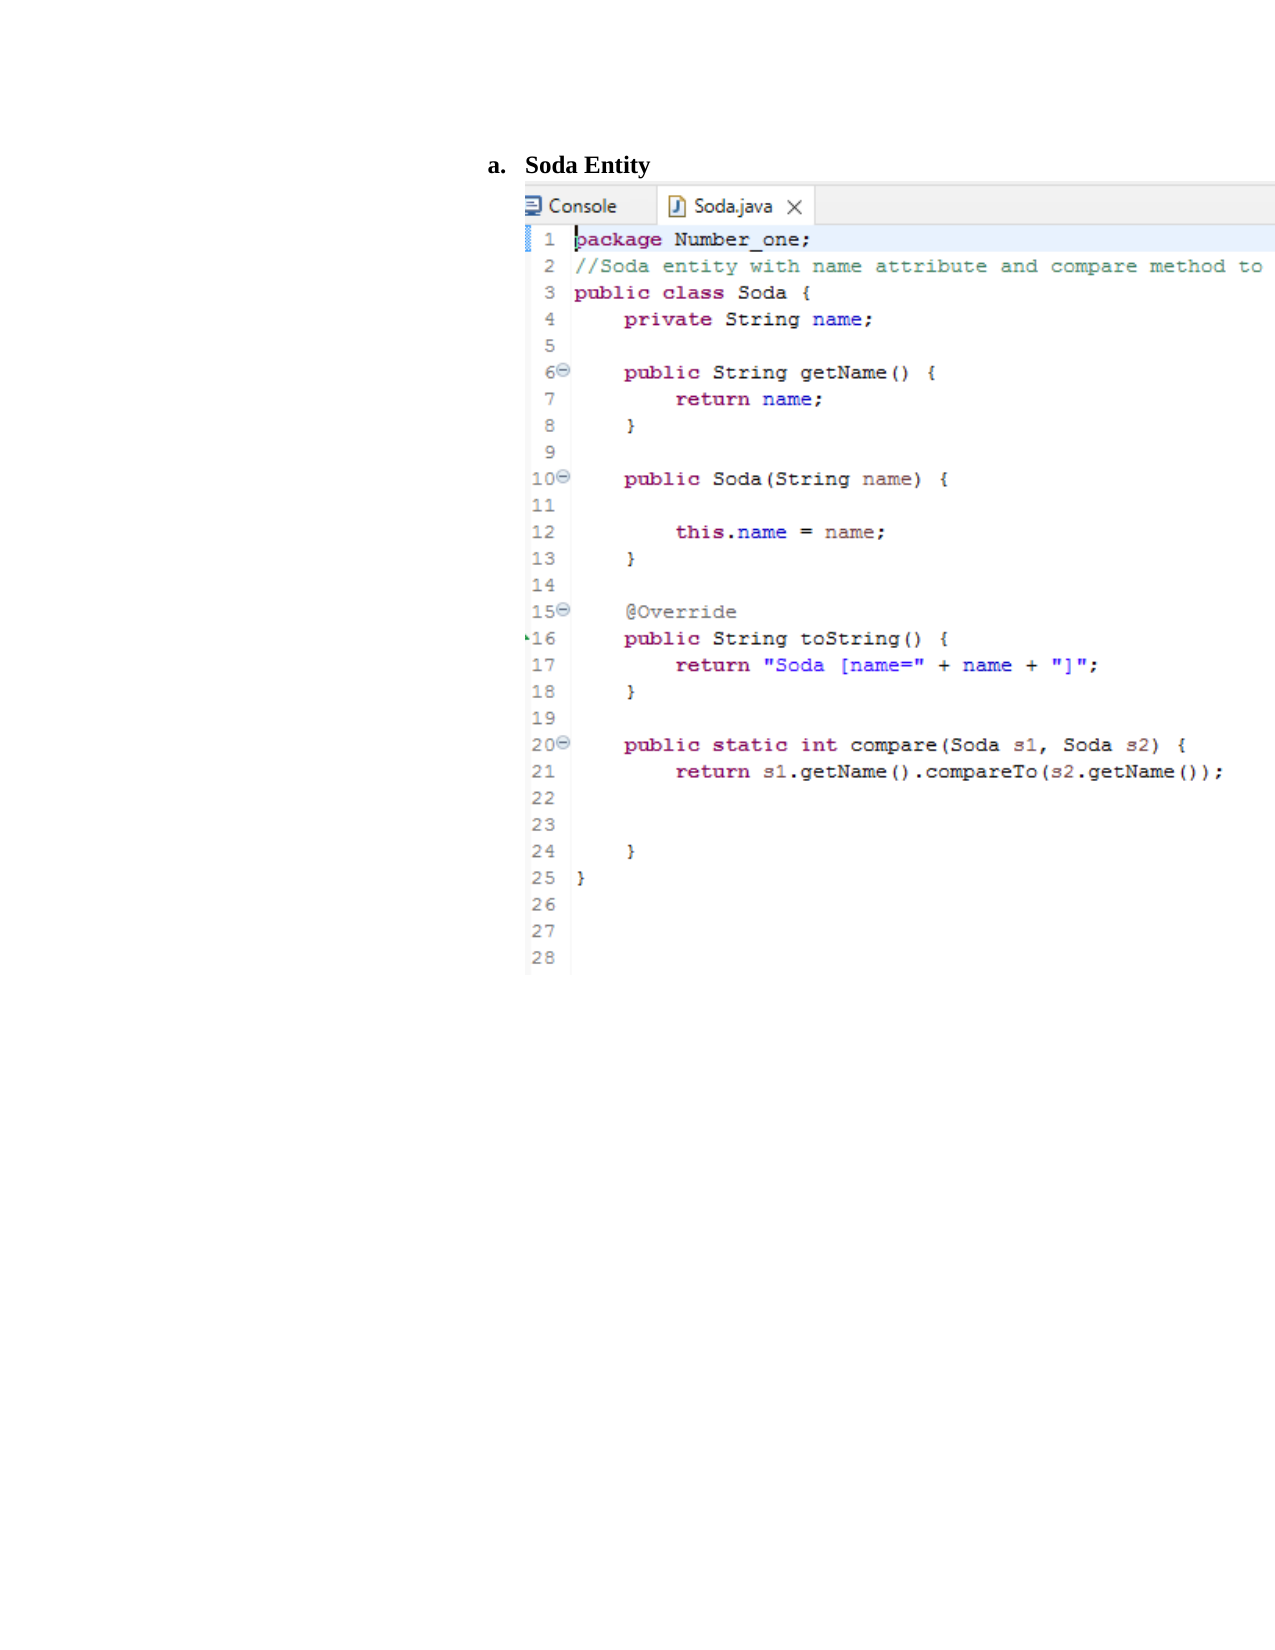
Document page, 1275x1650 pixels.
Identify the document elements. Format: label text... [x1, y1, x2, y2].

picture [525, 181, 1275, 975]
